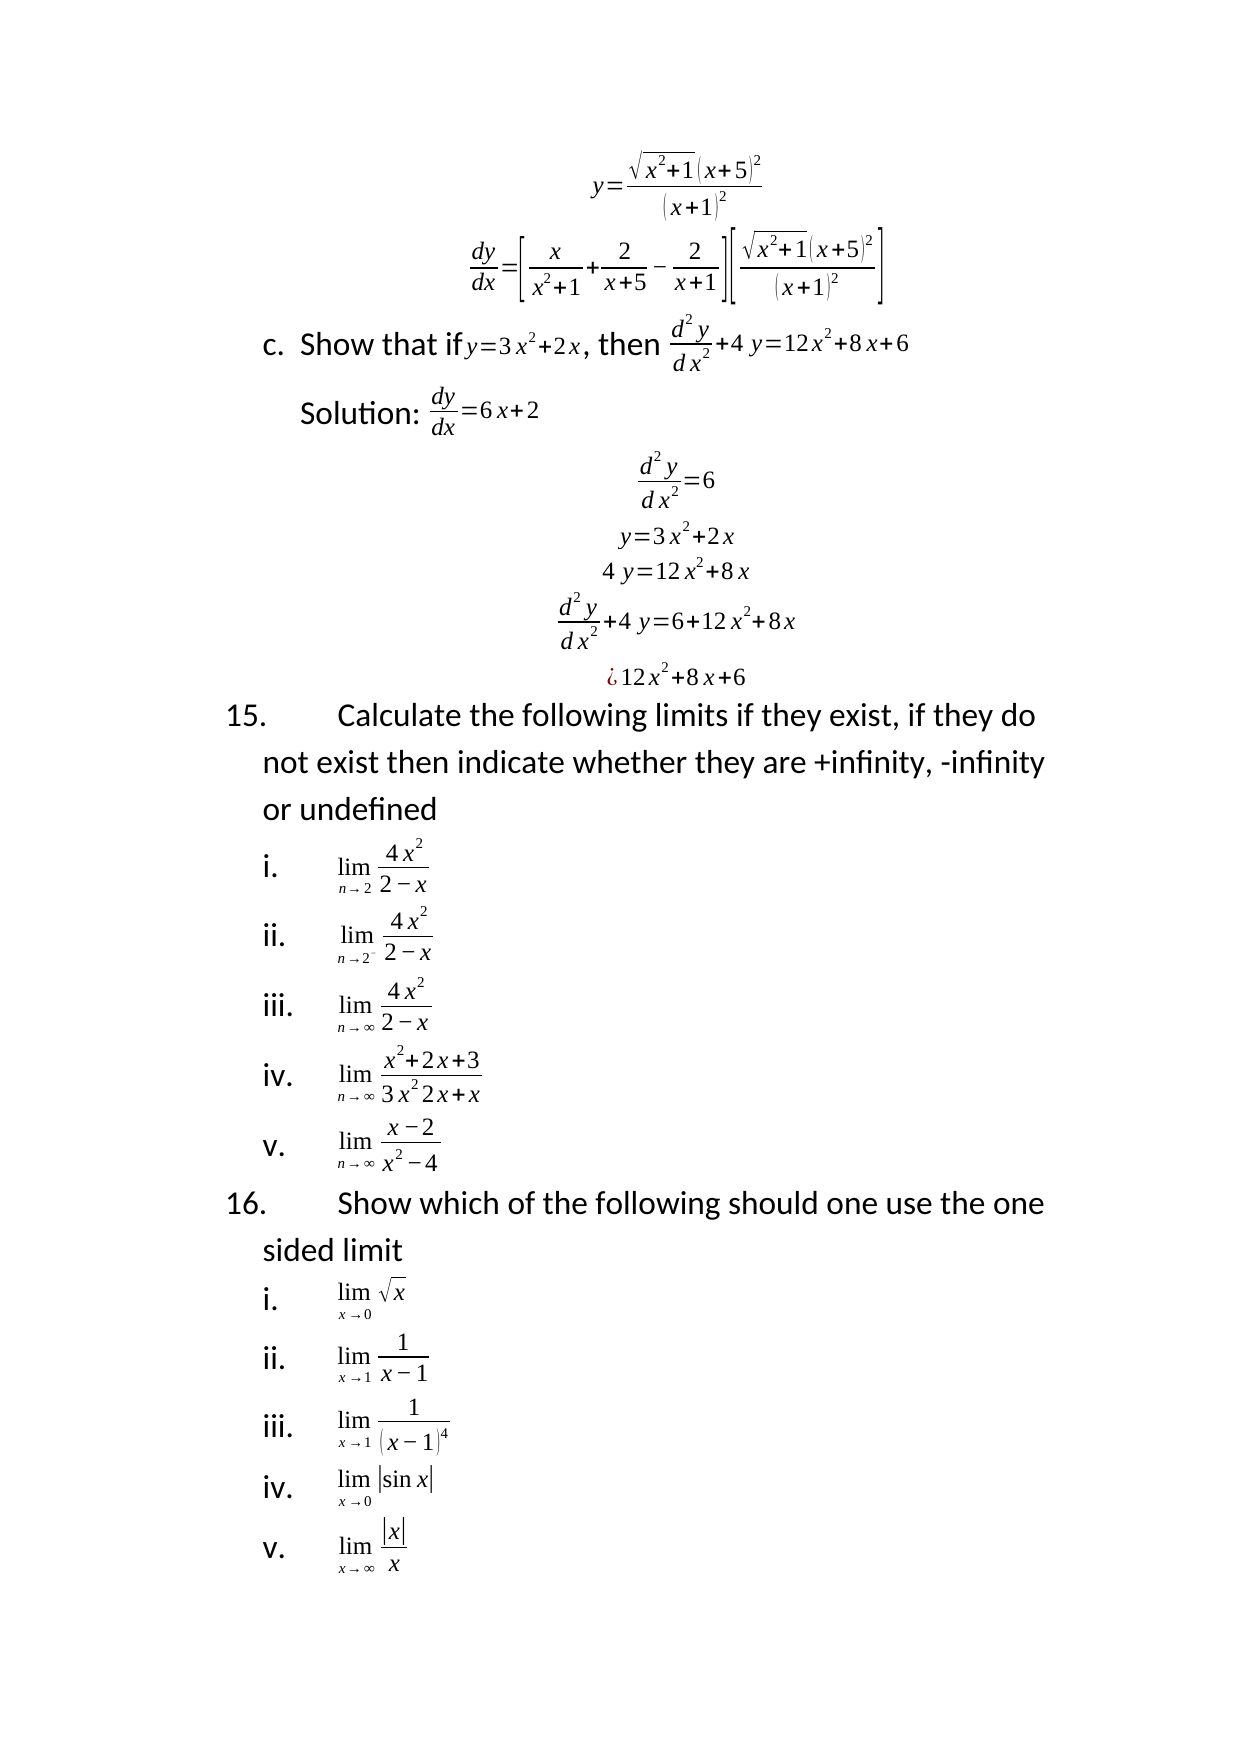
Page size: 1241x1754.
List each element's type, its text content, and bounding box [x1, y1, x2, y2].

list Show which of the following should one use the one sided limit [225, 1182, 1053, 1270]
list Show that if, then [262, 311, 1053, 377]
list Solution: [300, 383, 1053, 442]
list Calculate the following limits if they exist, if they do not exist then indicate whether they are +infinity, -infinity or undefined [225, 694, 1053, 828]
